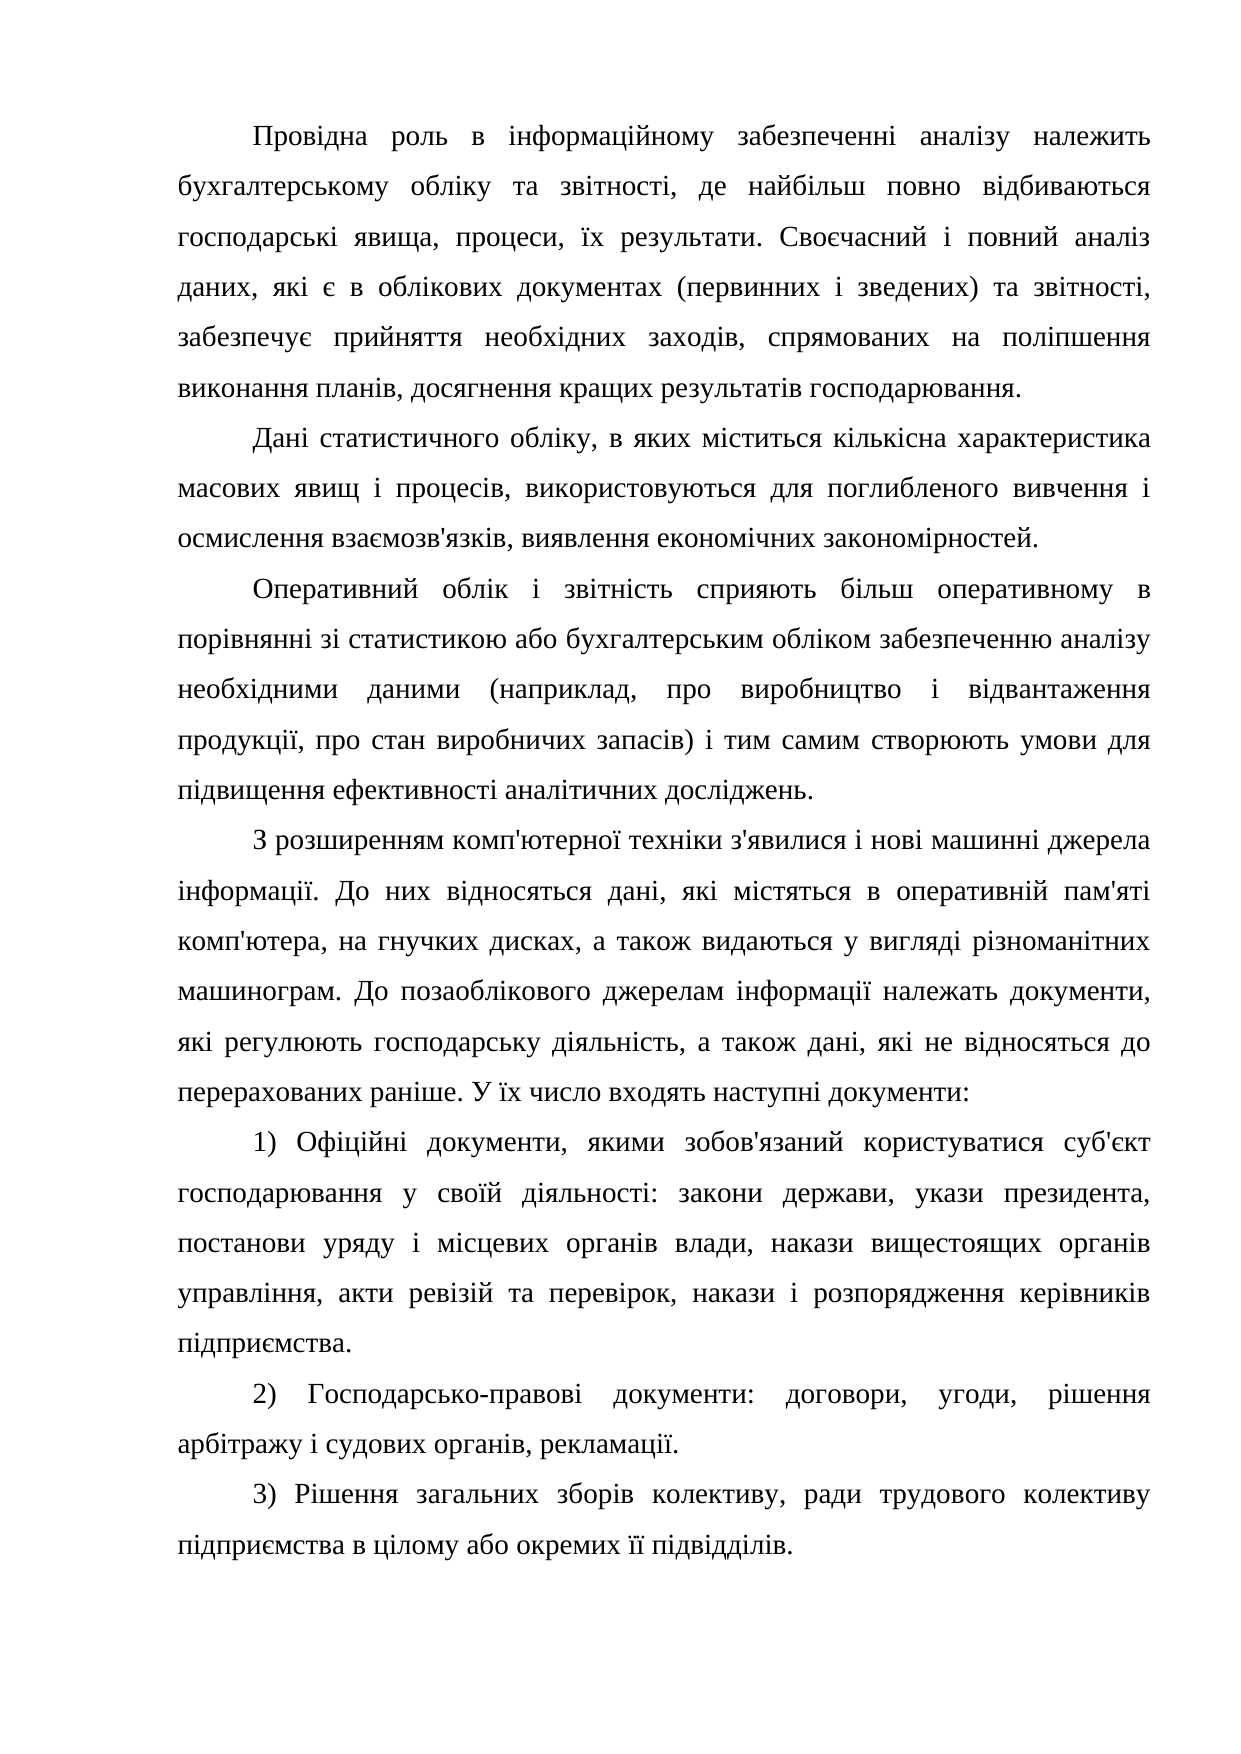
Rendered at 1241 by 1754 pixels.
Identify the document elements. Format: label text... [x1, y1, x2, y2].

text Дані статистичного обліку, в яких міститься кількісна характеристика масових явищ і процесів, використовуються для поглибленого вивчення і осмислення взаємозв'язків, виявлення економічних закономірностей. [177, 420, 1152, 554]
text 3) Рішення загальних зборів колективу, ради трудового колективу підприємства в цілому або окремих її підвідділів. [177, 1477, 1152, 1560]
text 1) Офіційні документи, якими зобов'язаний користуватися суб'єкт господарювання у своїй діяльності: закони держави, укази президента, постанови уряду і місцевих органів влади, накази вищестоящих органів управління, акти ревізій та перевірок, накази і розпорядження керівників підприємства. [177, 1124, 1152, 1359]
text Провідна роль в інформаційному забезпеченні аналізу належить бухгалтерському обліку та звітності, де найбільш повно відбиваються господарські явища, процеси, їх результати. Своєчасний і повний аналіз даних, які є в облікових документах (первинних і зведених) та звітності, забезпечує прийняття необхідних заходів, спрямованих на поліпшення виконання планів, досягнення кращих результатів господарювання. [177, 118, 1152, 403]
text 2) Господарсько-правові документи: договори, угоди, рішення арбітражу і судових органів, рекламації. [177, 1376, 1152, 1460]
text З розширенням комп'ютерної техніки з'явилися і нові машинні джерела інформації. До них відносяться дані, які містяться в оперативній пам'яті комп'ютера, на гнучких дисках, а також видаються у вигляді різноманітних машинограм. До позаоблікового джерелам інформації належать документи, які регулюють господарську діяльність, а також дані, які не відносяться до перерахованих раніше. У їх число входять наступні документи: [177, 822, 1152, 1108]
text Оперативний облік і звітність сприяють більш оперативному в порівнянні зі статистикою або бухгалтерським обліком забезпеченню аналізу необхідними даними (наприклад, про виробництво і відвантаження продукції, про стан виробничих запасів) і тим самим створюють умови для підвищення ефективності аналітичних досліджень. [177, 571, 1152, 806]
